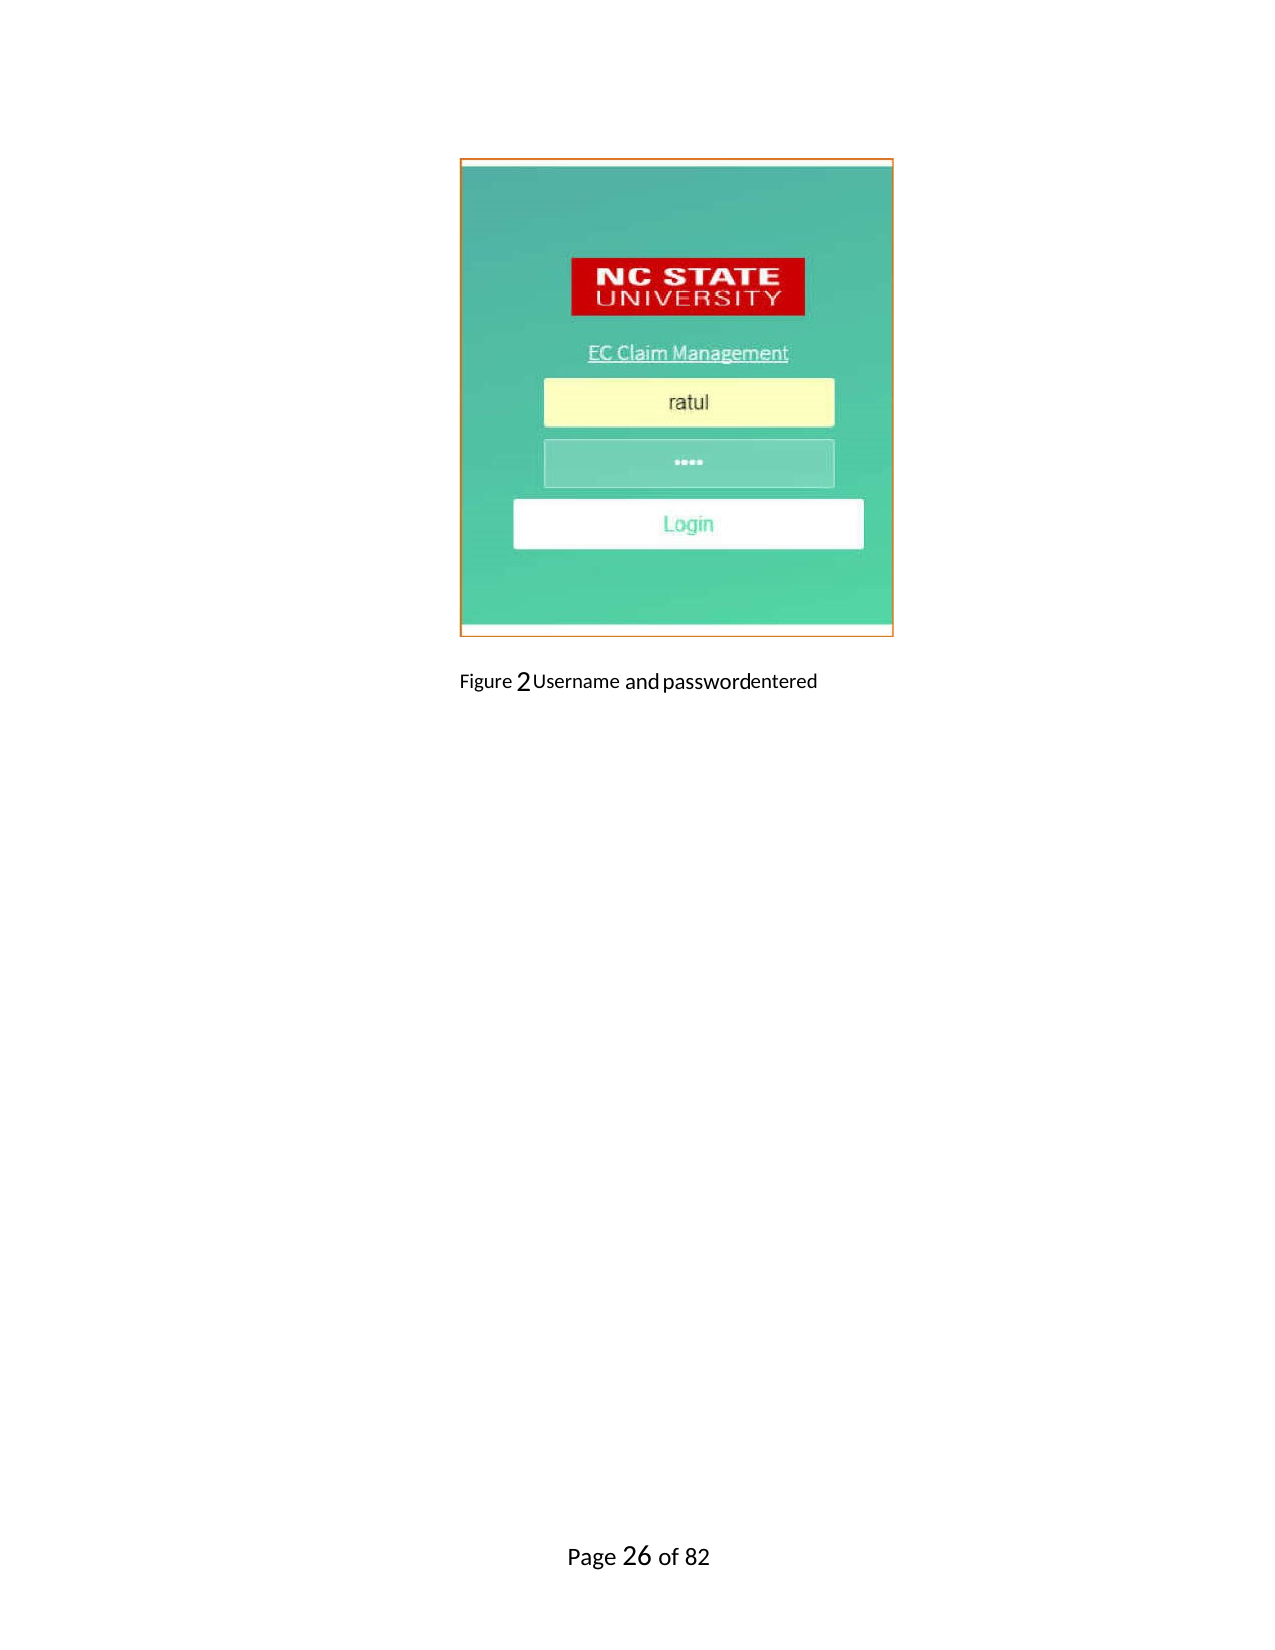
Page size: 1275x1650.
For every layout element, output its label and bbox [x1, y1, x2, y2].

picture [459, 158, 894, 637]
